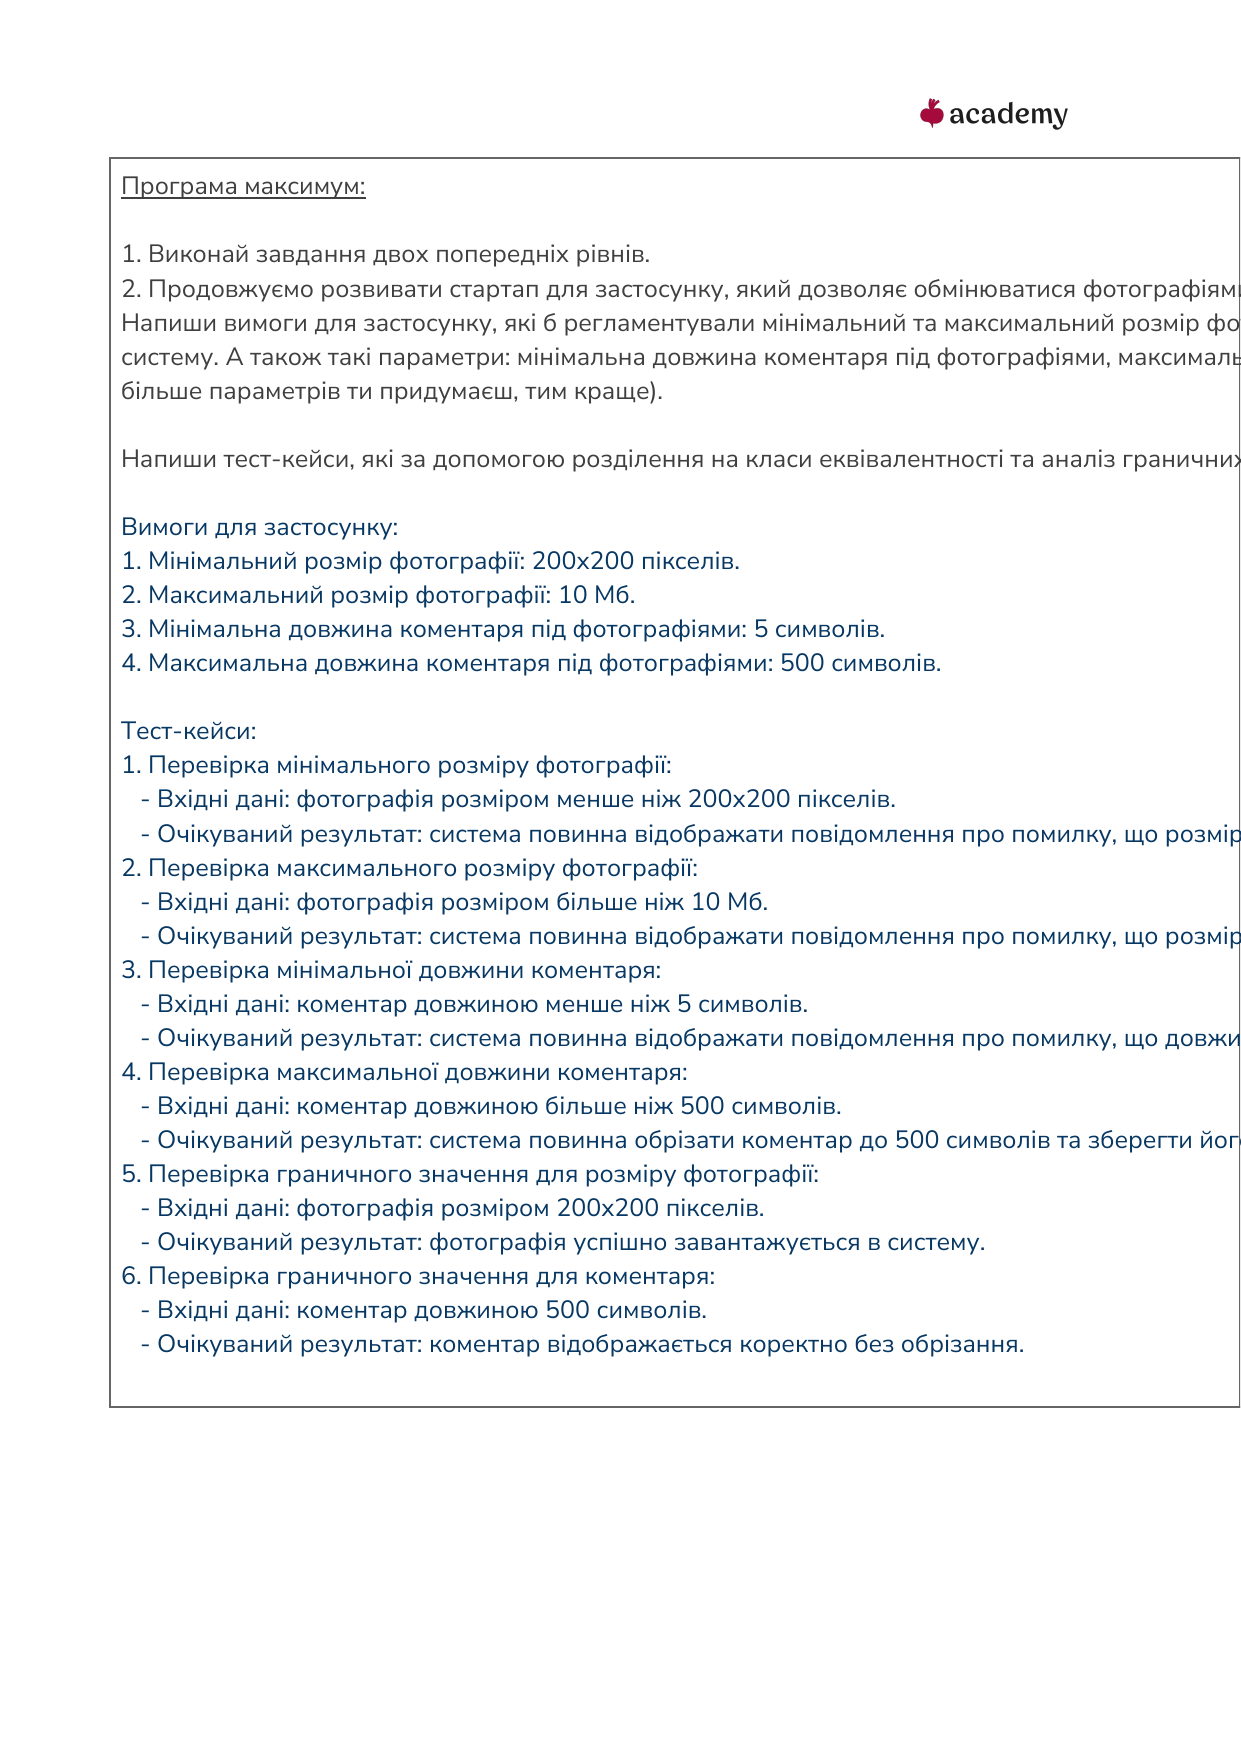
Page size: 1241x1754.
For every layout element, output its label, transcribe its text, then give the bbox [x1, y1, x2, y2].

table_cell Програма максимум: 1. Виконай завдання двох попередніх рівнів. 2. Продовжуємо розвивати стартап для застосунку, який дозволяє обмінюватися фотографіями котиків. Напиши вимоги для застосунку, які б регламентували мінімальний та максимальний розмір фотографії, що користувачі можуть завантажити в систему. А також такі параметри: мінімальна довжина коментаря під фотографіями, максимальна довжина коментаря під фотографіями (чим більше параметрів ти придумаєш, тим краще). Напиши тест-кейси, які за допомогою розділення на класи еквівалентності та аналіз граничних значень, дозволять перевірити ці вимоги. Вимоги для застосунку: 1. Мінімальний розмір фотографії: 200x200 пікселів. 2. Максимальний розмір фотографії: 10 Мб. 3. Мінімальна довжина коментаря під фотографіями: 5 символів. 4. Максимальна довжина коментаря під фотографіями: 500 символів. Тест-кейси: 1. Перевірка мінімального розміру фотографії: - Вхідні дані: фотографія розміром менше ніж 200x200 пікселів. - Очікуваний результат: система повинна відображати повідомлення про помилку, що розмір фотографії занадто малий. 2. Перевірка максимального розміру фотографії: - Вхідні дані: фотографія розміром більше ніж 10 Мб. - Очікуваний результат: система повинна відображати повідомлення про помилку, що розмір фотографії занадто великий. 3. Перевірка мінімальної довжини коментаря: - Вхідні дані: коментар довжиною менше ніж 5 символів. - Очікуваний результат: система повинна відображати повідомлення про помилку, що довжина коментаря занадто коротка. 4. Перевірка максимальної довжини коментаря: - Вхідні дані: коментар довжиною більше ніж 500 символів. - Очікуваний результат: система повинна обрізати коментар до 500 символів та зберегти його без втрати інформації. 5. Перевірка граничного значення для розміру фотографії: - Вхідні дані: фотографія розміром 200x200 пікселів. - Очікуваний результат: фотографія успішно завантажується в систему. 6. Перевірка граничного значення для коментаря: - Вхідні дані: коментар довжиною 500 символів. - Очікуваний результат: коментар відображається коректно без обрізання. [111, 159, 1239, 1406]
picture [897, 75, 1091, 154]
